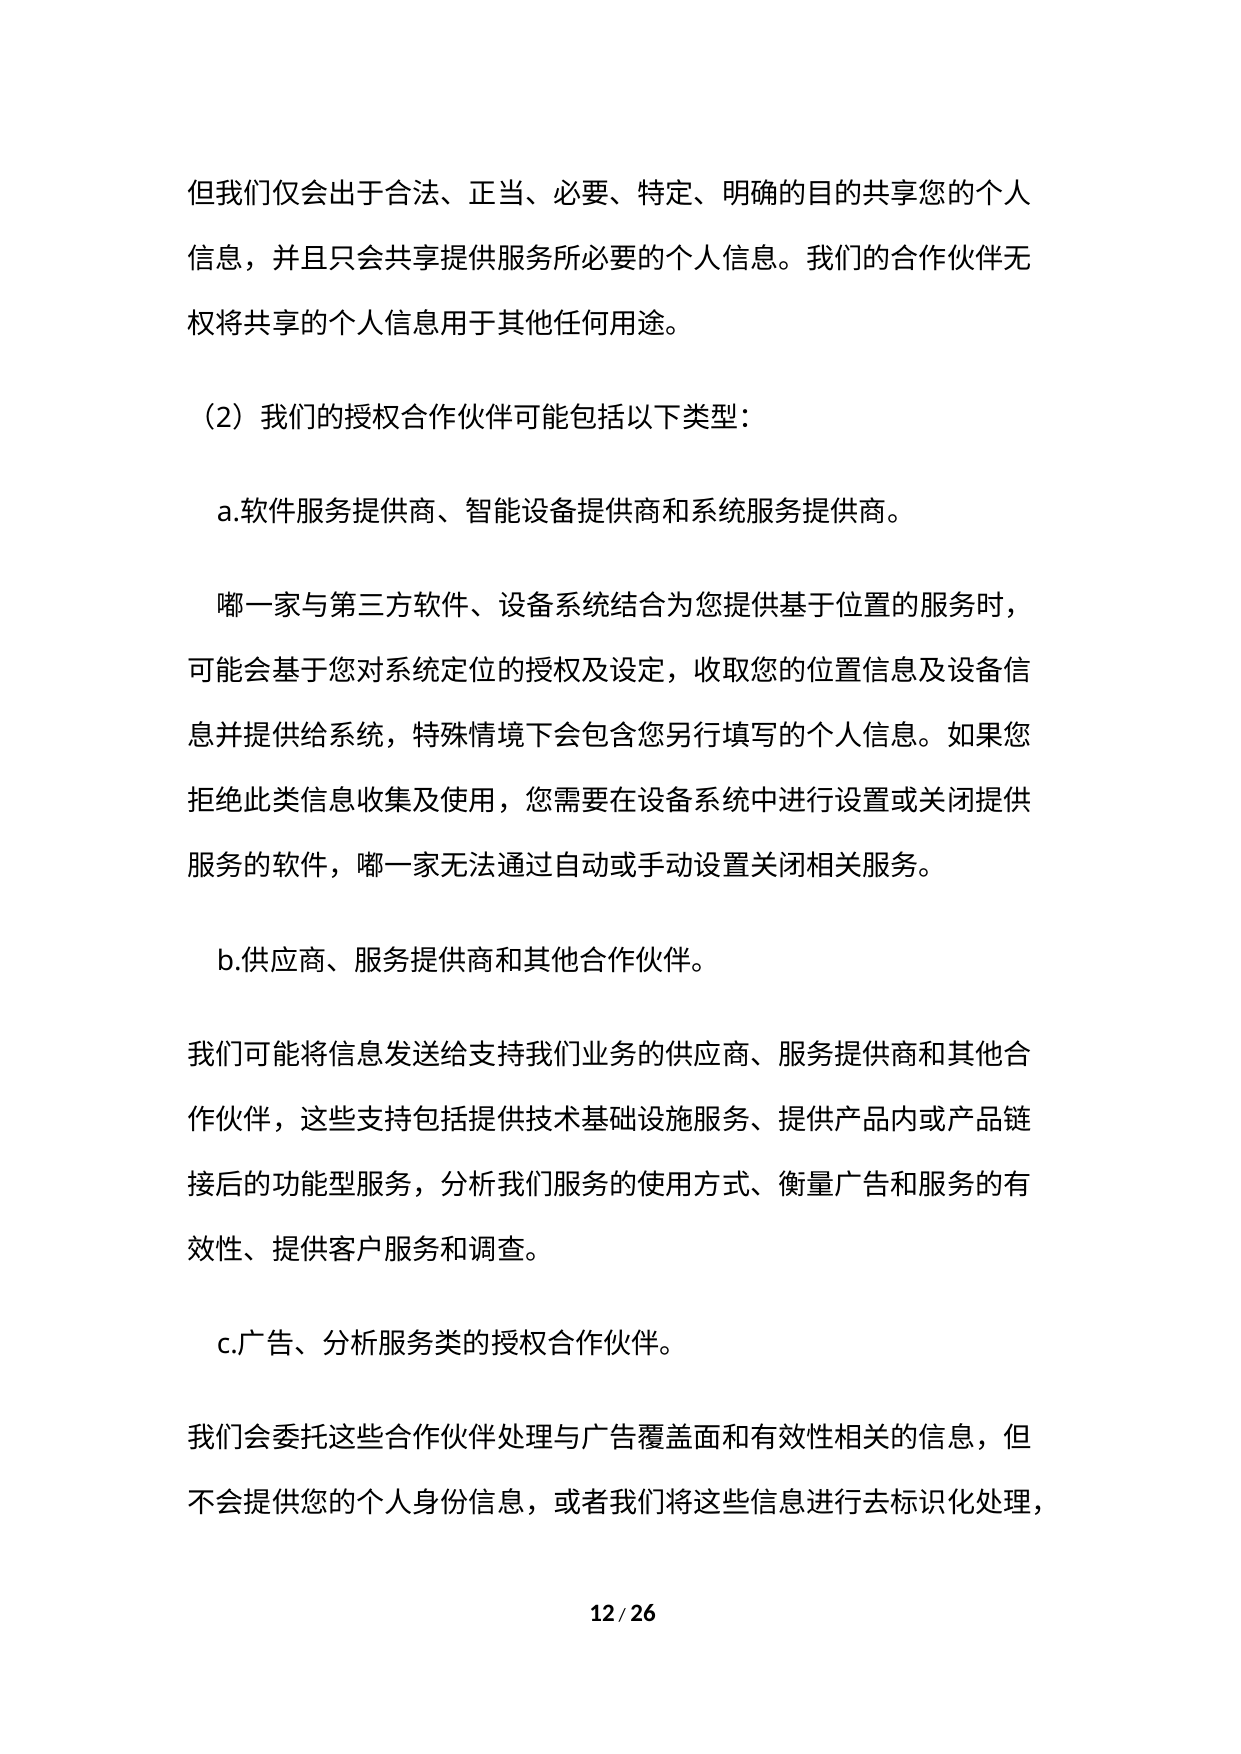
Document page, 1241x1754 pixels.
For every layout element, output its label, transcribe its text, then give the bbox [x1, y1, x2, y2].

text a.软件服务提供商、智能设备提供商和系统服务提供商。 [187, 477, 1053, 542]
text 嘟一家与第三方软件、设备系统结合为您提供基于位置的服务时，可能会基于您对系统定位的授权及设定，收取您的位置信息及设备信息并提供给系统，特殊情境下会包含您另行填写的个人信息。如果您拒绝此类信息收集及使用，您需要在设备系统中进行设置或关闭提供服务的软件，嘟一家无法通过自动或手动设置关闭相关服务。 [187, 571, 1053, 896]
text 我们可能将信息发送给支持我们业务的供应商、服务提供商和其他合作伙伴，这些支持包括提供技术基础设施服务、提供产品内或产品链接后的功能型服务，分析我们服务的使用方式、衡量广告和服务的有效性、提供客户服务和调查。 [187, 1019, 1053, 1279]
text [187, 158, 1053, 353]
text （2）我们的授权合作伙伴可能包括以下类型： [187, 383, 1053, 448]
text c.广告、分析服务类的授权合作伙伴。 [187, 1308, 1053, 1373]
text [187, 1403, 1053, 1533]
text b.供应商、服务提供商和其他合作伙伴。 [187, 925, 1053, 990]
